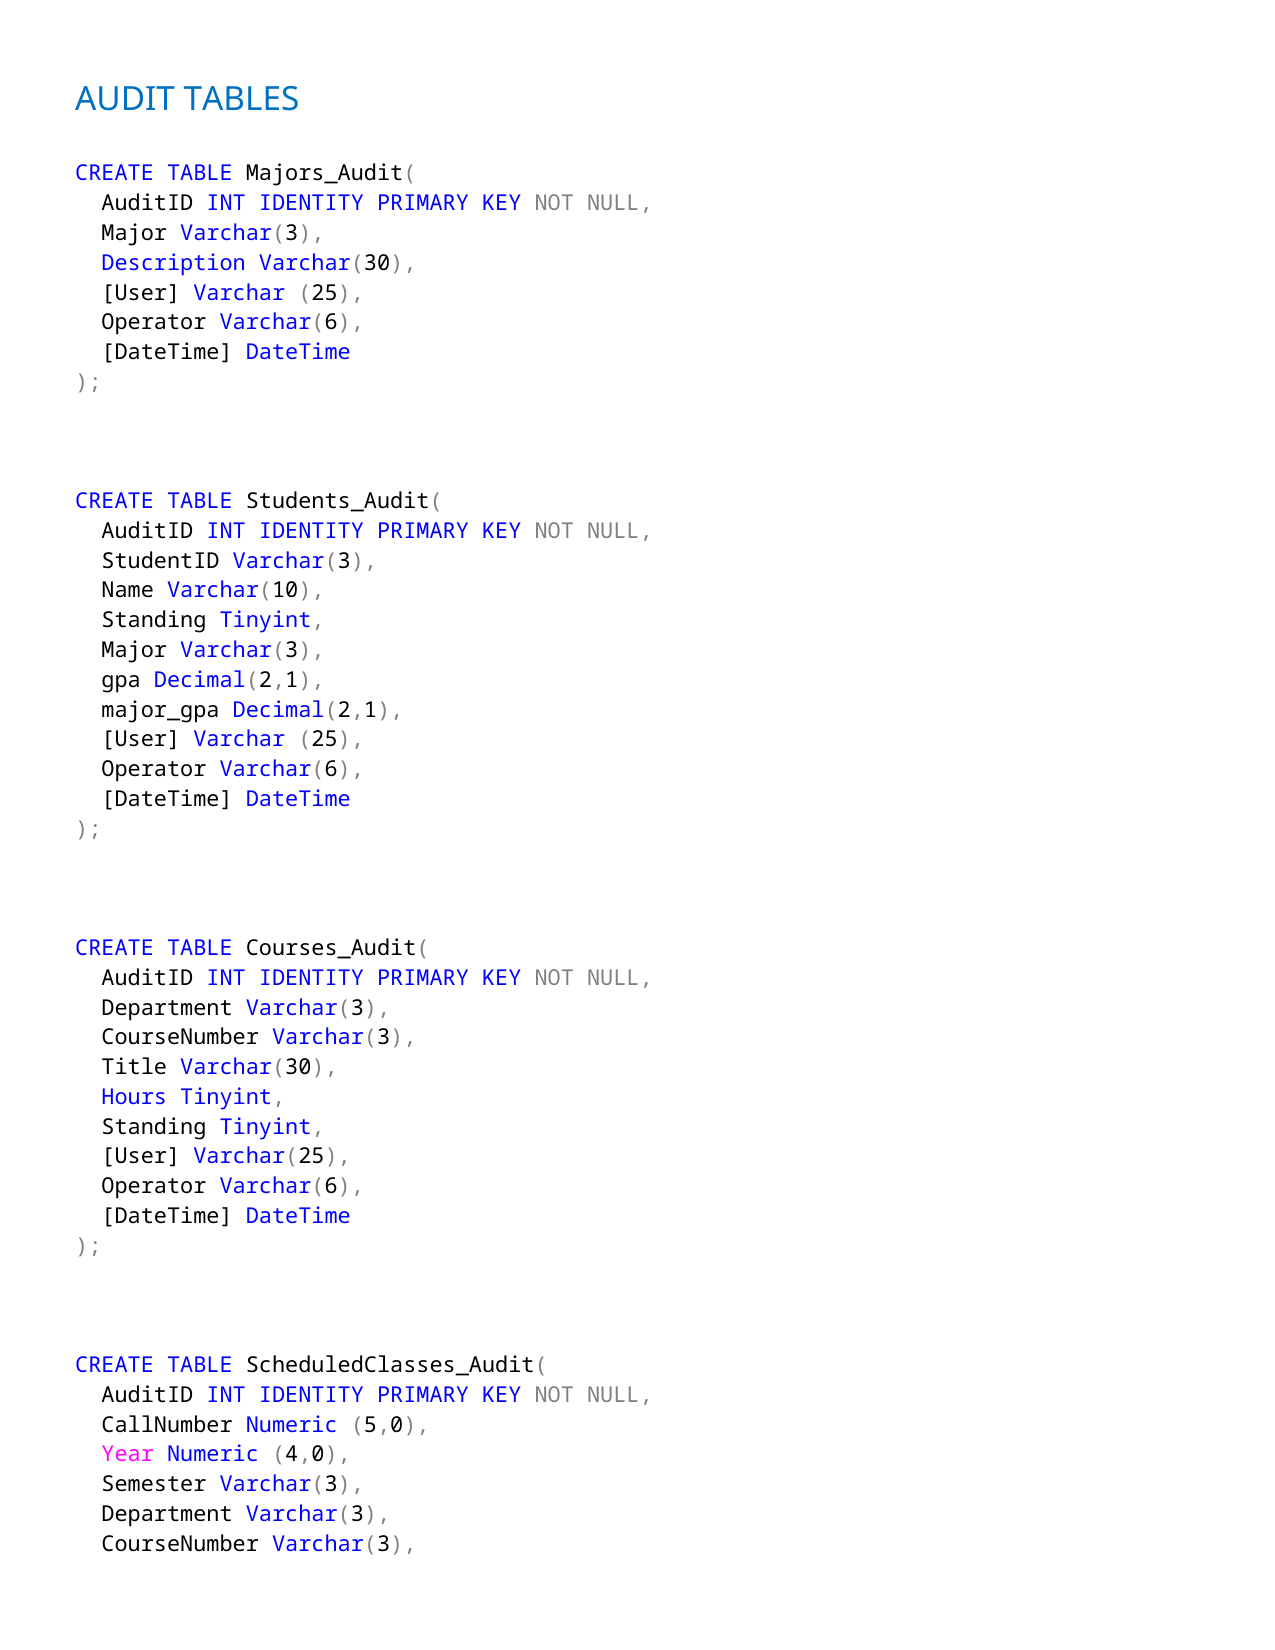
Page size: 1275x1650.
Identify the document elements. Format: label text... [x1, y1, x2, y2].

text ); [75, 813, 1200, 842]
text ); [75, 366, 1200, 396]
text Major Varchar(3), [75, 634, 1200, 664]
text Standing Tinyint, [75, 1111, 1200, 1140]
text [DateTime] DateTime [75, 1200, 1200, 1230]
text AuditID INT IDENTITY PRIMARY KEY NOT NULL, [75, 515, 1200, 544]
text Operator Varchar(6), [75, 753, 1200, 783]
text CourseNumber Varchar(3), [75, 1528, 1200, 1557]
text Department Varchar(3), [75, 991, 1200, 1021]
text AuditID INT IDENTITY PRIMARY KEY NOT NULL, [75, 962, 1200, 991]
text AUDIT TABLES [75, 75, 1200, 120]
text gpa Decimal(2,1), [75, 664, 1200, 693]
text AuditID INT IDENTITY PRIMARY KEY NOT NULL, [75, 1379, 1200, 1408]
text Name Varchar(10), [75, 574, 1200, 604]
text Semester Varchar(3), [75, 1468, 1200, 1498]
text CREATE TABLE Courses_Audit( [75, 932, 1200, 962]
text [User] Varchar (25), [75, 276, 1200, 306]
text Standing Tinyint, [75, 604, 1200, 634]
text ); [75, 1230, 1200, 1259]
text CallNumber Numeric (5,0), [75, 1408, 1200, 1438]
text major_gpa Decimal(2,1), [75, 693, 1200, 723]
text CREATE TABLE ScheduledClasses_Audit( [75, 1349, 1200, 1379]
text Description Varchar(30), [75, 247, 1200, 276]
text Year Numeric (4,0), [75, 1438, 1200, 1468]
text Department Varchar(3), [75, 1498, 1200, 1528]
text [DateTime] DateTime [75, 783, 1200, 813]
text AuditID INT IDENTITY PRIMARY KEY NOT NULL, [75, 187, 1200, 217]
text CREATE TABLE Students_Audit( [75, 485, 1200, 515]
text [User] Varchar (25), [75, 723, 1200, 753]
text Operator Varchar(6), [75, 306, 1200, 336]
text Operator Varchar(6), [75, 1170, 1200, 1200]
text Major Varchar(3), [75, 217, 1200, 247]
text CourseNumber Varchar(3), [75, 1021, 1200, 1051]
text StudentID Varchar(3), [75, 544, 1200, 574]
text [DateTime] DateTime [75, 336, 1200, 366]
text Title Varchar(30), [75, 1051, 1200, 1081]
text CREATE TABLE Majors_Audit( [75, 157, 1200, 187]
text [User] Varchar(25), [75, 1140, 1200, 1170]
text Hours Tinyint, [75, 1081, 1200, 1111]
